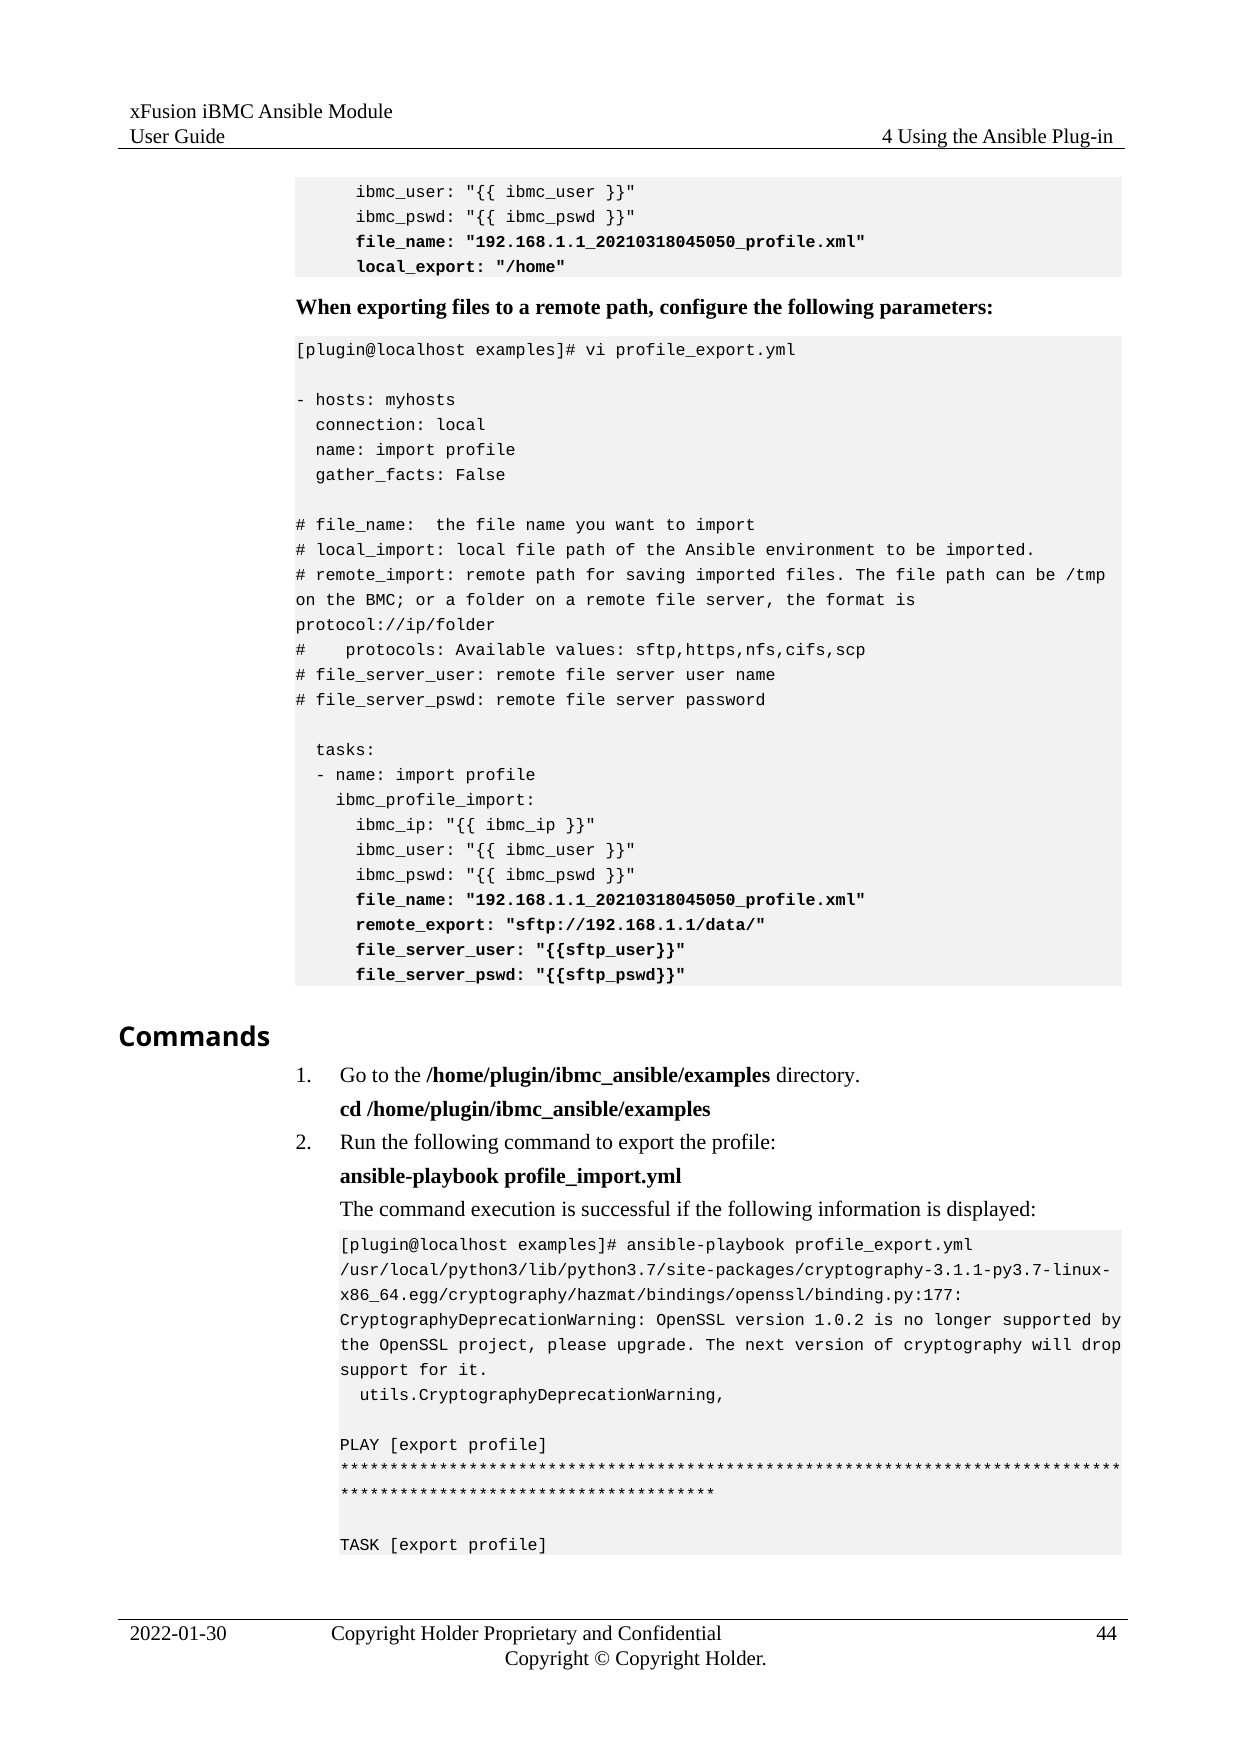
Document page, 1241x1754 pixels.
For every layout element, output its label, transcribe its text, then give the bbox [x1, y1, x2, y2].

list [339, 1230, 1122, 1555]
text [295, 177, 1122, 277]
list Go to the /home/plugin/ibmc_ansible/examples directory. [295, 1062, 1122, 1087]
text Commands [118, 1017, 1122, 1054]
list The command execution is successful if the following information is displayed: [339, 1196, 1122, 1222]
text When exporting files to a remote path, configure the following parameters: [295, 294, 1122, 319]
list cd /home/plugin/ibmc_ansible/examples [339, 1096, 1122, 1121]
text [plugin@localhost examples]# vi profile_export.yml - hosts: myhosts connection: local name: import profile gather_facts: False # file_name: the file name you want to import # local_import: local file path of the Ansible environment to be imported. # remote_import: remote path for saving imported files. The file path can be /tmp on the BMC; or a folder on a remote file server, the format is protocol://ip/folder # protocols: Available values: sftp,https,nfs,cifs,scp # file_server_user: remote file server user name # file_server_pswd: remote file server password tasks: - name: import profile ibmc_profile_import: ibmc_ip: "{{ ibmc_ip }}" ibmc_user: "{{ ibmc_user }}" ibmc_pswd: "{{ ibmc_pswd }}" file_name: "192.168.1.1_20210318045050_profile.xml" remote_export: "sftp://192.168.1.1/data/" file_server_user: "{{sftp_user}}" file_server_pswd: "{{sftp_pswd}}" [295, 336, 1122, 986]
list Run the following command to export the profile: [295, 1129, 1122, 1154]
list ansible-playbook profile_import.yml [339, 1163, 1122, 1188]
